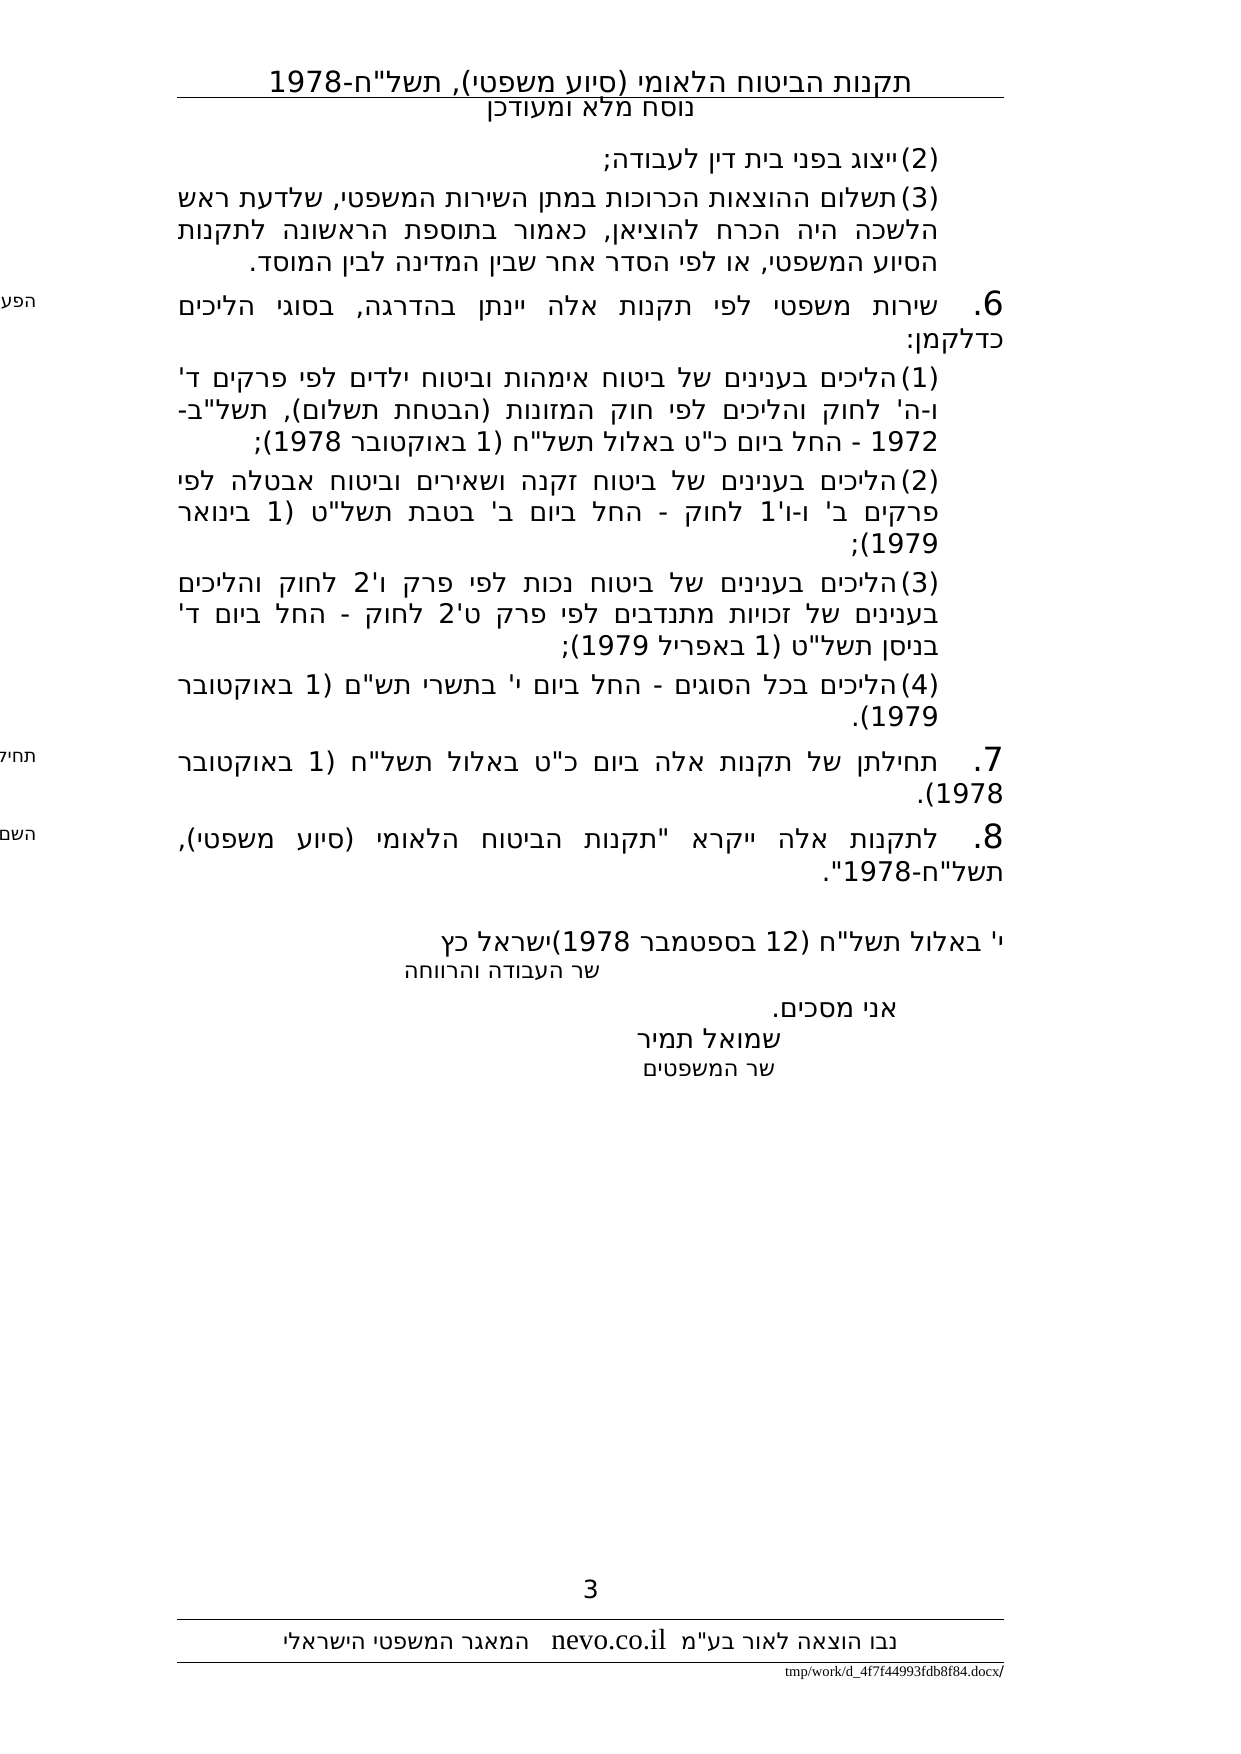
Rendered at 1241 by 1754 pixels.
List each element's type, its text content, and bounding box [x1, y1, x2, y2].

text (1) הליכים בענינים של ביטוח אימהות וביטוח ילדים לפי פרקים ד' ו-ה' לחוק והליכים לפי חוק המזונות (הבטחת תשלום), תשל"ב-1972 - החל ביום כ"ט באלול תשל"ח (1 באוקטובר 1978); [177, 363, 939, 457]
text י' באלול תשל"ח (12 בספטמבר 1978) ישראל כץ [177, 926, 1004, 958]
text 8. לתקנות אלה ייקרא "תקנות הביטוח הלאומי (סיוע משפטי), תשל"ח-1978". [177, 818, 1004, 888]
text (3) תשלום ההוצאות הכרוכות במתן השירות המשפטי, שלדעת ראש הלשכה היה הכרח להוציאן, כאמור בתוספת הראשונה לתקנות הסיוע המשפטי, או לפי הסדר אחר שבין המדינה לבין המוסד. [177, 183, 939, 277]
text 7. תחילתן של תקנות אלה ביום כ"ט באלול תשל"ח (1 באוקטובר 1978). [177, 740, 1004, 810]
text שמואל תמיר [177, 1023, 1004, 1055]
text שר המשפטים [177, 1055, 1004, 1082]
text (4) הליכים בכל הסוגים - החל ביום י' בתשרי תש"ם (1 באוקטובר 1979). [177, 669, 939, 732]
text (2) ייצוג בפני בית דין לעבודה; [177, 144, 939, 175]
text (2) הליכים בענינים של ביטוח זקנה ושאירים וביטוח אבטלה לפי פרקים ב' ו-ו'1 לחוק - החל ביום ב' בטבת תשל"ט (1 בינואר 1979); [177, 465, 939, 560]
text שר העבודה והרווחה [177, 958, 1004, 984]
text אני מסכים. [177, 992, 898, 1023]
text 6. שירות משפטי לפי תקנות אלה יינתן בהדרגה, בסוגי הליכים כדלקמן: [177, 285, 1004, 355]
text (3) הליכים בענינים של ביטוח נכות לפי פרק ו'2 לחוק והליכים בענינים של זכויות מתנדבים לפי פרק ט'2 לחוק - החל ביום ד' בניסן תשל"ט (1 באפריל 1979); [177, 567, 939, 662]
